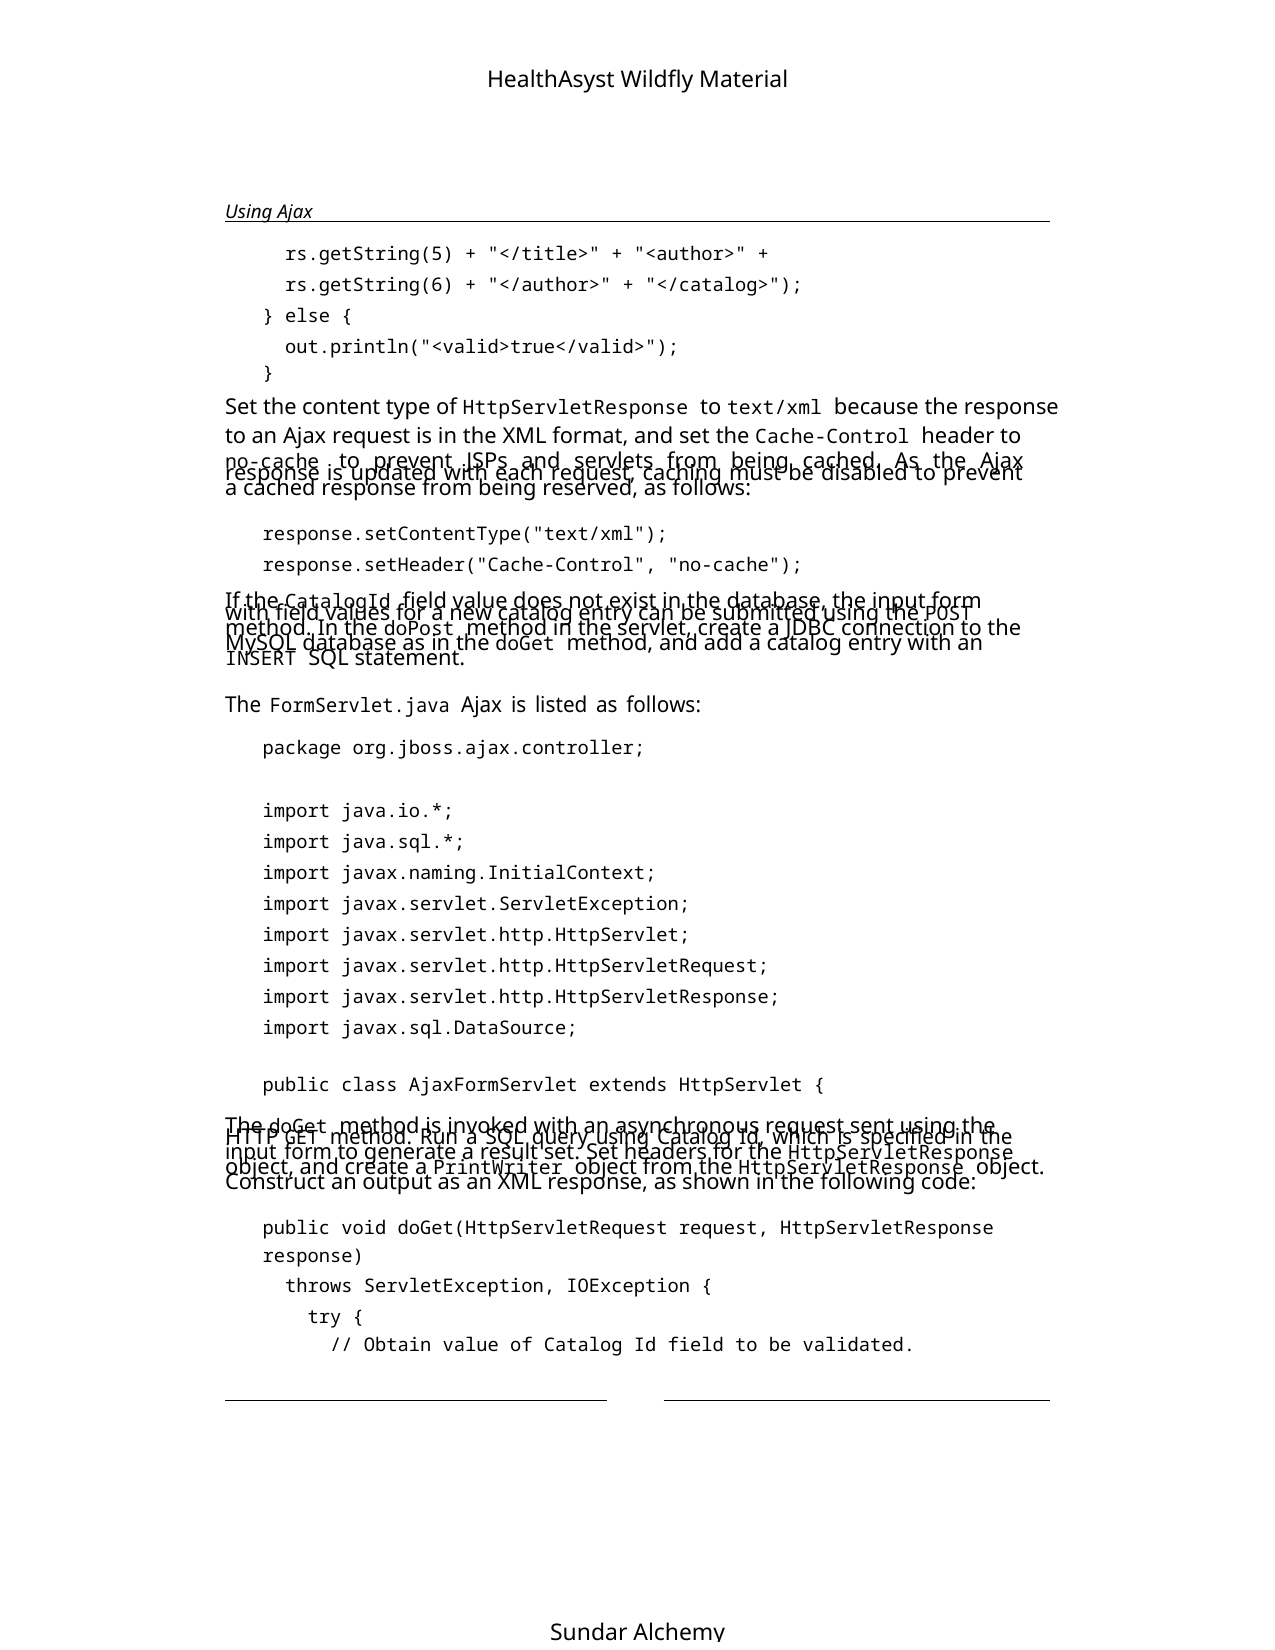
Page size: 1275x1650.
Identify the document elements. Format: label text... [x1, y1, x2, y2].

text public class AjaxFormServlet extends HttpServlet { [262, 1076, 1096, 1095]
subtitle The doGet method is invoked with an asynchronous request sent using the HTTP GET method. Run a SQL query using Catalog Id, which is specified in the input form to generate a result set. Set headers for the HttpServletResponse object, and create a PrintWriter object from the HttpServletResponse object. Construct an output as an XML response, as shown in the following code: [225, 1121, 1048, 1196]
subtitle to an Ajax request is in the XML format, and set the Cache-Control header to [225, 423, 1096, 449]
text Set the content type of HttpServletResponse to text/xml because the response [225, 383, 1096, 423]
text rs.getString(5) + "</title>" + "<author>" + rs.getString(6) + "</author>" + "</catalog>"); [285, 240, 803, 297]
text throws ServletException, IOException { try { [285, 1273, 713, 1329]
text public void doGet(HttpServletRequest request, HttpServletResponse response) [262, 1214, 994, 1267]
text package org.jboss.ajax.controller; [262, 734, 1096, 760]
text import java.io.*; import java.sql.*; [262, 797, 465, 854]
text Using Ajax [225, 188, 1096, 227]
text response.setContentType("text/xml"); response.setHeader("Cache-Control", "no-cache"); [262, 520, 803, 577]
text import javax.naming.InitialContext; import javax.servlet.ServletException; import javax.servlet.http.HttpServlet; [262, 859, 690, 947]
text } [262, 364, 1096, 383]
text // Obtain value of Catalog Id field to be validated. [330, 1335, 1096, 1355]
text no-cache to prevent JSPs and servlets from being cached. As the Ajax response is updated with each request, caching must be disabled to prevent a cached response from being reserved, as follows: [225, 457, 1024, 502]
subtitle If the CatalogId field value does not exist in the database, the input form with field values for a new catalog entry can be submitted using the POST method. In the doPost method in the servlet, create a JDBC connection to the MySQL database as in the doGet method, and add a catalog entry with an INSERT SQL statement. [225, 597, 1032, 671]
text } else { out.println("<valid>true</valid>"); [262, 302, 681, 359]
text The FormServlet.java Ajax is listed as follows: [225, 671, 1096, 723]
text import javax.servlet.http.HttpServletRequest; import javax.servlet.http.HttpServletResponse; import javax.sql.DataSource; [262, 952, 780, 1040]
